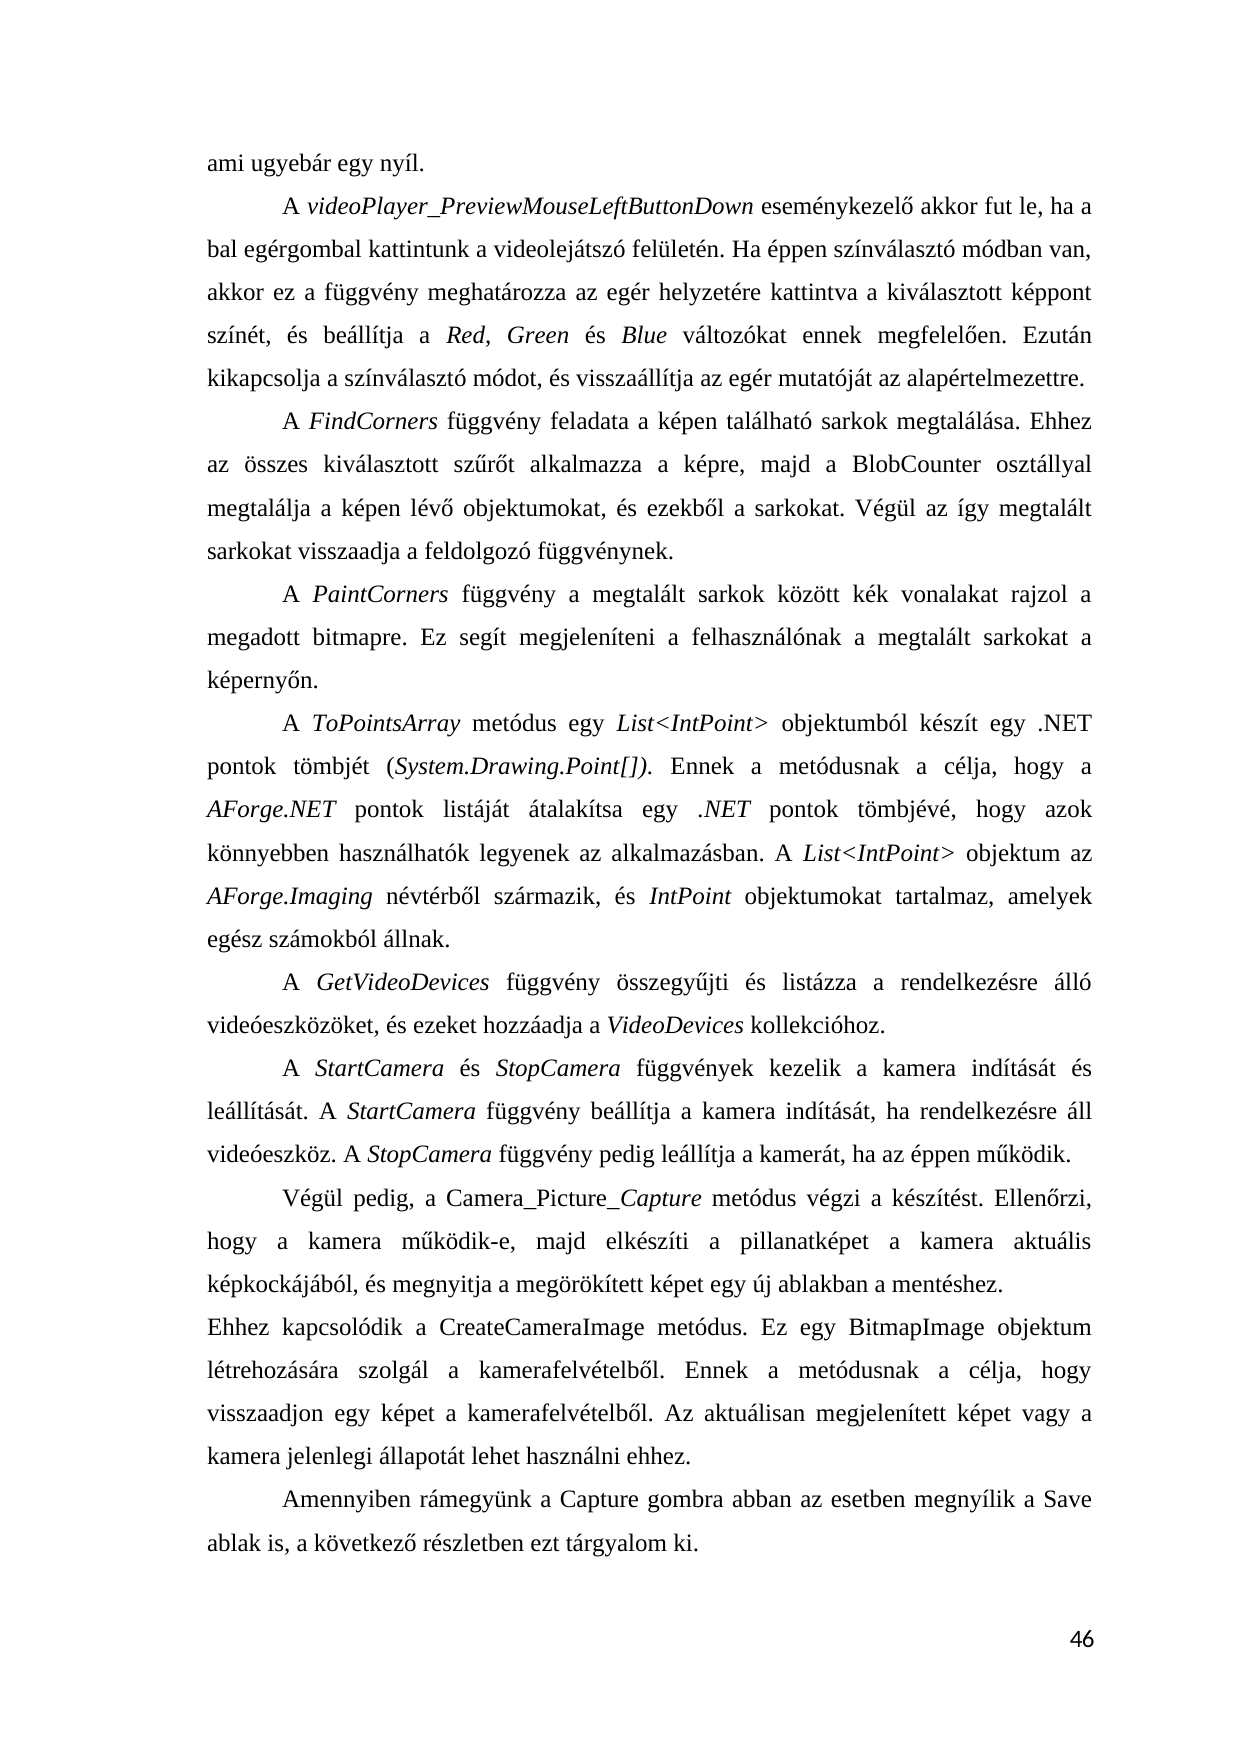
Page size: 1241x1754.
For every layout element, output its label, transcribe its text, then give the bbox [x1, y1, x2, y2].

text Amennyiben rámegyünk a Capture gombra abban az esetben megnyílik a Save ablak is, a következő részletben ezt tárgyalom ki. [207, 1484, 1092, 1556]
text Végül pedig, a Camera_Picture_Capture metódus végzi a készítést. Ellenőrzi, hogy a kamera működik-e, majd elkészíti a pillanatképet a kamera aktuális képkockájából, és megnyitja a megörökített képet egy új ablakban a mentéshez. [207, 1183, 1092, 1298]
text Ehhez kapcsolódik a CreateCameraImage metódus. Ez egy BitmapImage objektum létrehozására szolgál a kamerafelvételből. Ennek a metódusnak a célja, hogy visszaadjon egy képet a kamerafelvételből. Az aktuálisan megjelenített képet vagy a kamera jelenlegi állapotát lehet használni ehhez. [207, 1312, 1092, 1470]
text A PaintCorners függvény a megtalált sarkok között kék vonalakat rajzol a megadott bitmapre. Ez segít megjeleníteni a felhasználónak a megtalált sarkokat a képernyőn. [207, 579, 1092, 694]
text A videoPlayer_PreviewMouseLeftButtonDown eseménykezelő akkor fut le, ha a bal egérgombal kattintunk a videolejátszó felületén. Ha éppen színválasztó módban van, akkor ez a függvény meghatározza az egér helyzetére kattintva a kiválasztott képpont színét, és beállítja a Red, Green és Blue változókat ennek megfelelően. Ezután kikapcsolja a színválasztó módot, és visszaállítja az egér mutatóját az alapértelmezettre. [207, 191, 1092, 392]
text A ToPointsArray metódus egy List<IntPoint> objektumból készít egy .NET pontok tömbjét (System.Drawing.Point[]). Ennek a metódusnak a célja, hogy a AForge.NET pontok listáját átalakítsa egy .NET pontok tömbjévé, hogy azok könnyebben használhatók legyenek az alkalmazásban. A List<IntPoint> objektum az AForge.Imaging névtérből származik, és IntPoint objektumokat tartalmaz, amelyek egész számokból állnak. [207, 708, 1092, 953]
text A StartCamera és StopCamera függvények kezelik a kamera indítását és leállítását. A StartCamera függvény beállítja a kamera indítását, ha rendelkezésre áll videóeszköz. A StopCamera függvény pedig leállítja a kamerát, ha az éppen működik. [207, 1053, 1092, 1168]
text A FindCorners függvény feladata a képen található sarkok megtalálása. Ehhez az összes kiválasztott szűrőt alkalmazza a képre, majd a BlobCounter osztállyal megtalálja a képen lévő objektumokat, és ezekből a sarkokat. Végül az így megtalált sarkokat visszaadja a feldolgozó függvénynek. [207, 406, 1092, 564]
text A GetVideoDevices függvény összegyűjti és listázza a rendelkezésre álló videóeszközöket, és ezeket hozzáadja a VideoDevices kollekcióhoz. [207, 967, 1092, 1039]
